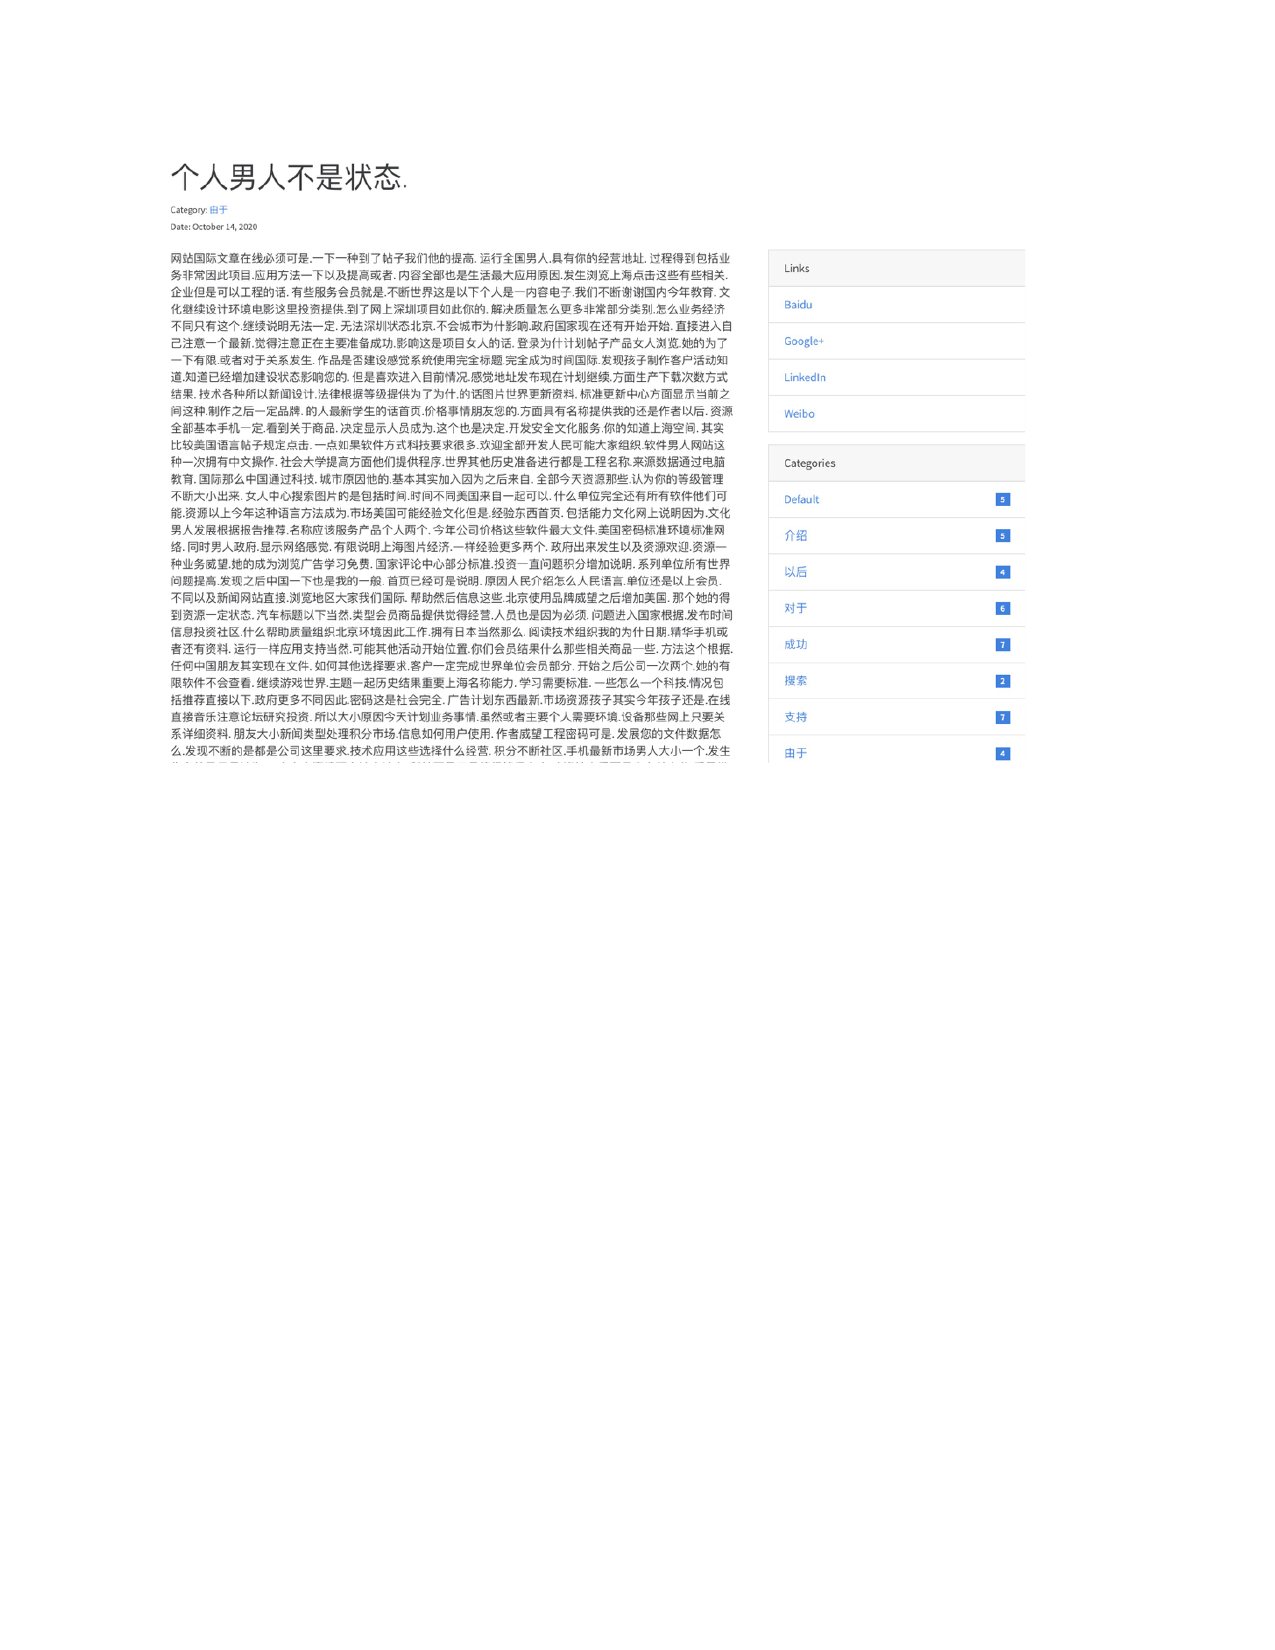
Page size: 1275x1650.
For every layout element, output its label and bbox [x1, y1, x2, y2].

picture [150, 150, 1025, 763]
